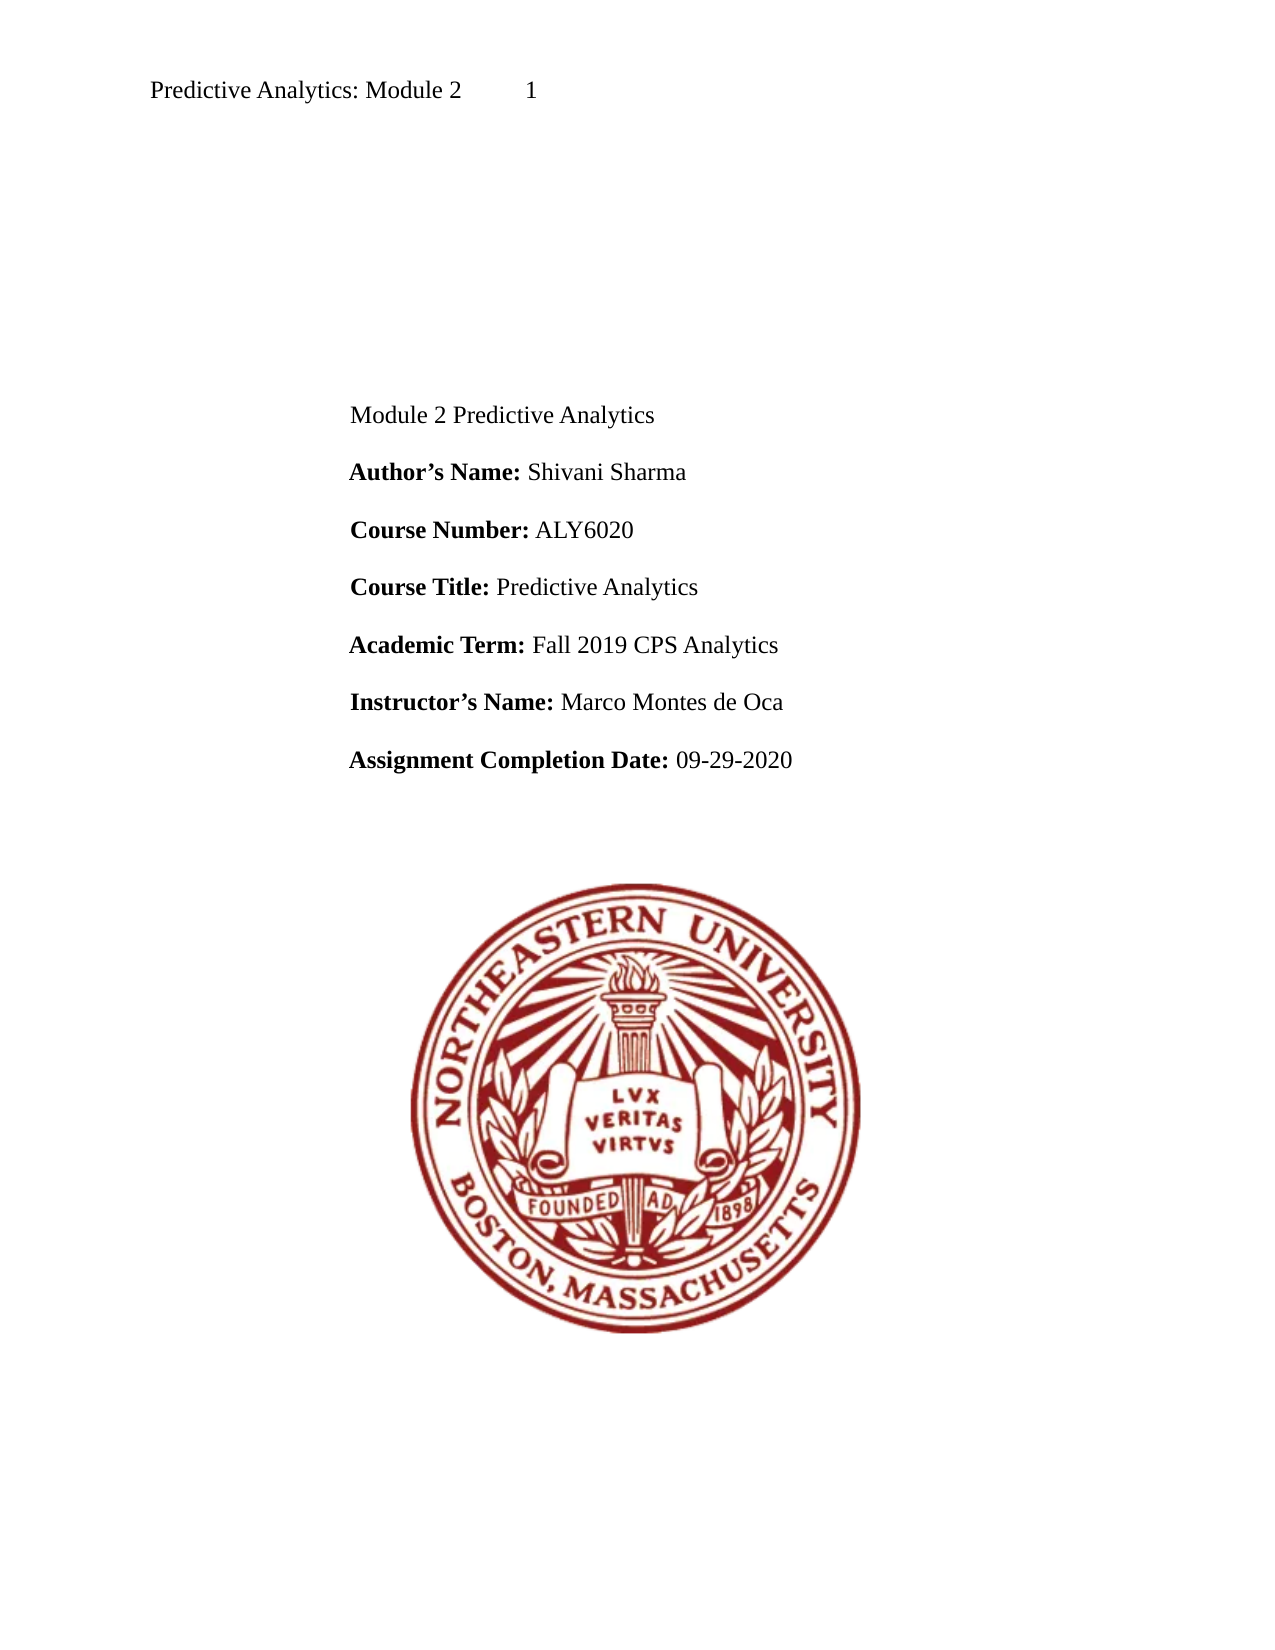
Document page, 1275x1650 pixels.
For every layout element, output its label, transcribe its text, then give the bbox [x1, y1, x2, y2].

title Assignment Completion Date: 09-29-2020 [150, 745, 1125, 774]
title Course Title: Predictive Analytics [150, 572, 1125, 601]
title Course Number: ALY6020 [150, 515, 1125, 544]
title Instructor’s Name: Marco Montes de Oca [150, 687, 1125, 716]
picture [372, 860, 903, 1343]
title Academic Term: Fall 2019 CPS Analytics [150, 630, 1125, 659]
title Author’s Name: Shivani Sharma [300, 457, 1125, 486]
